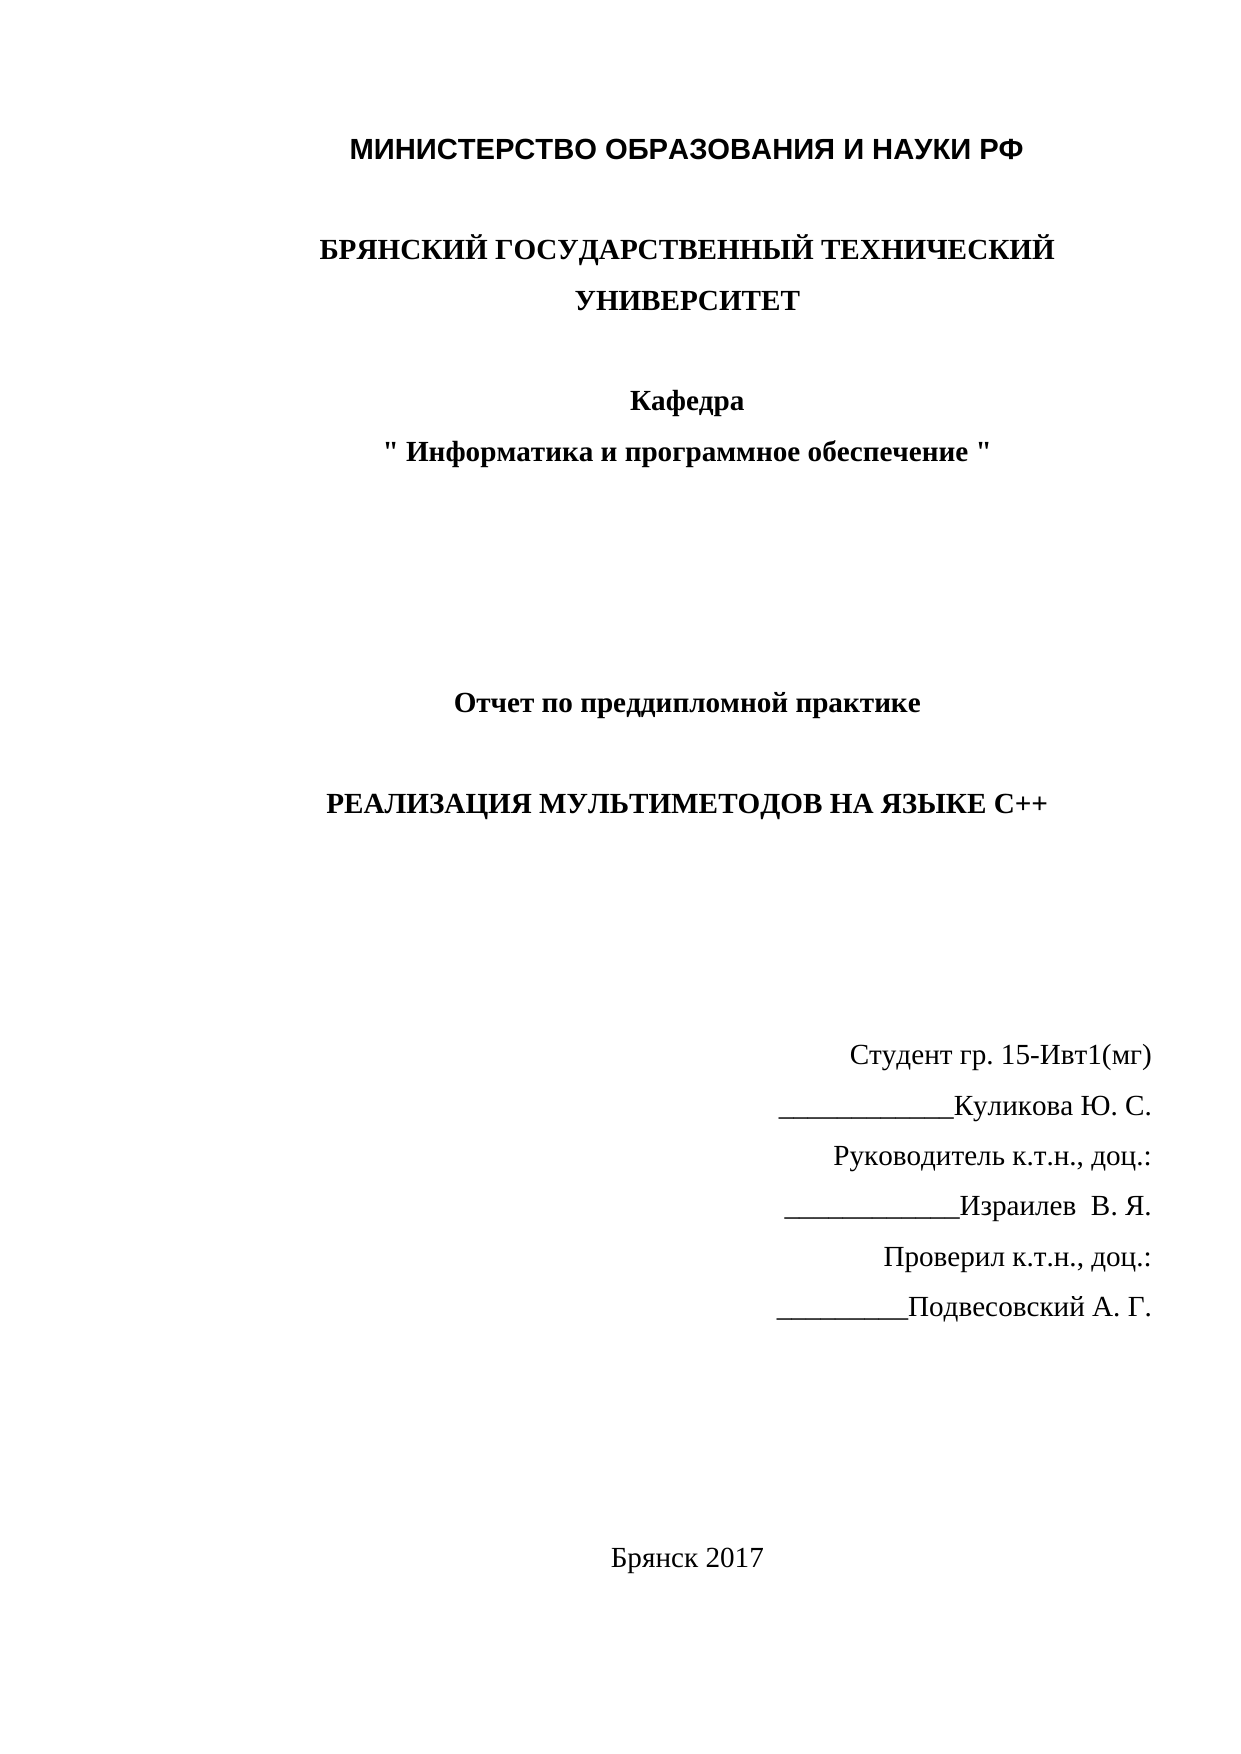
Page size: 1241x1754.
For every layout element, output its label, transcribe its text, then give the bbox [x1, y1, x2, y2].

text МИНИСТЕРСТВО ОБРАЗОВАНИЯ И НАУКИ РФ [148, 132, 1152, 165]
text Отчет по преддипломной практике [148, 685, 1152, 719]
text Реализация мультиметодов на языке с++ [148, 786, 1152, 819]
text Проверил к.т.н., доц.: [148, 1239, 1152, 1272]
text Брянск 2017 [148, 1541, 1152, 1574]
text ____________Куликова Ю. С. [148, 1088, 1152, 1121]
text " Информатика и программное обеспечение " [148, 434, 1152, 467]
text БРЯНСКИЙ ГОСУДАРСТВЕННЫЙ ТЕХНИЧЕСКИЙ [148, 232, 1152, 266]
text Руководитель к.т.н., доц.: [148, 1138, 1152, 1172]
text Студент гр. 15-Ивт1(мг) [148, 1037, 1152, 1071]
text УНИВЕРСИТЕТ [148, 283, 1152, 316]
text _________Подвесовский А. Г. [148, 1289, 1152, 1322]
text Кафедра [148, 383, 1152, 417]
text ____________Израилев В. Я. [148, 1188, 1152, 1222]
